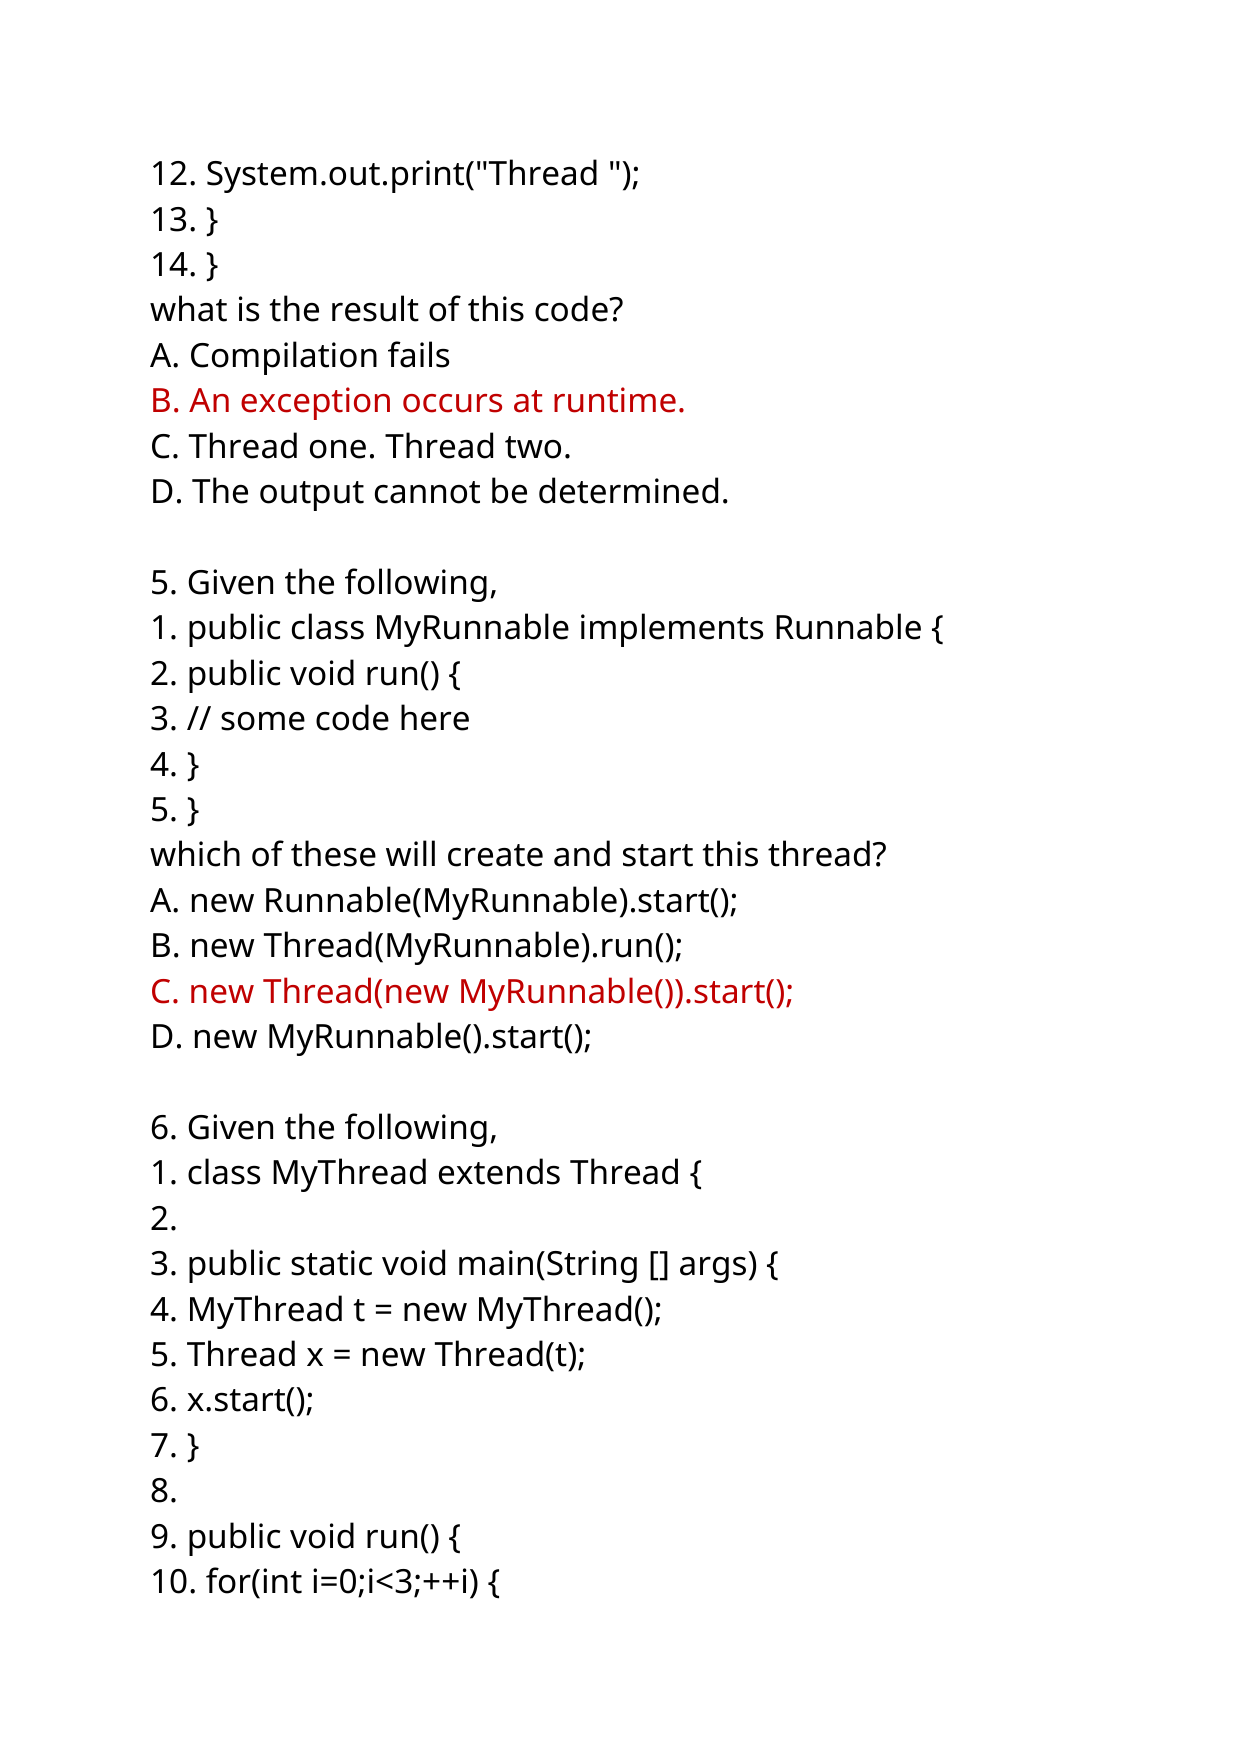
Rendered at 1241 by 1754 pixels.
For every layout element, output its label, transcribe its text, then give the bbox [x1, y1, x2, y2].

text 5. Given the following, [150, 559, 1090, 604]
text 7. } [150, 1422, 1090, 1467]
text D. new MyRunnable().start(); [150, 1013, 1090, 1058]
text 6. x.start(); [150, 1376, 1090, 1422]
text 9. public void run() { [150, 1512, 1090, 1558]
text 2. public void run() { [150, 649, 1090, 695]
text 14. } [150, 241, 1090, 286]
text B. An exception occurs at runtime. [150, 377, 1090, 422]
text 8. [150, 1467, 1090, 1512]
text which of these will create and start this thread? [150, 831, 1090, 877]
text 3. public static void main(String [] args) { [150, 1240, 1090, 1285]
text 1. public class MyRunnable implements Runnable { [150, 604, 1090, 649]
text 5. } [150, 786, 1090, 831]
text 5. Thread x = new Thread(t); [150, 1331, 1090, 1376]
text 4. MyThread t = new MyThread(); [150, 1285, 1090, 1331]
text 10. for(int i=0;i<3;++i) { [150, 1558, 1090, 1603]
text D. The output cannot be determined. [150, 468, 1090, 513]
text A. new Runnable(MyRunnable).start(); [150, 877, 1090, 922]
text 1. class MyThread extends Thread { [150, 1149, 1090, 1194]
text A. Compilation fails [150, 332, 1090, 377]
text C. new Thread(new MyRunnable()).start(); [150, 967, 1090, 1013]
text C. Thread one. Thread two. [150, 422, 1090, 468]
text what is the result of this code? [150, 286, 1090, 332]
text 6. Given the following, [150, 1104, 1090, 1149]
text 12. System.out.print("Thread "); [150, 150, 1090, 195]
text 3. // some code here [150, 695, 1090, 740]
text 2. [150, 1194, 1090, 1240]
text 4. } [150, 740, 1090, 786]
text 13. } [150, 195, 1090, 241]
text B. new Thread(MyRunnable).run(); [150, 922, 1090, 967]
